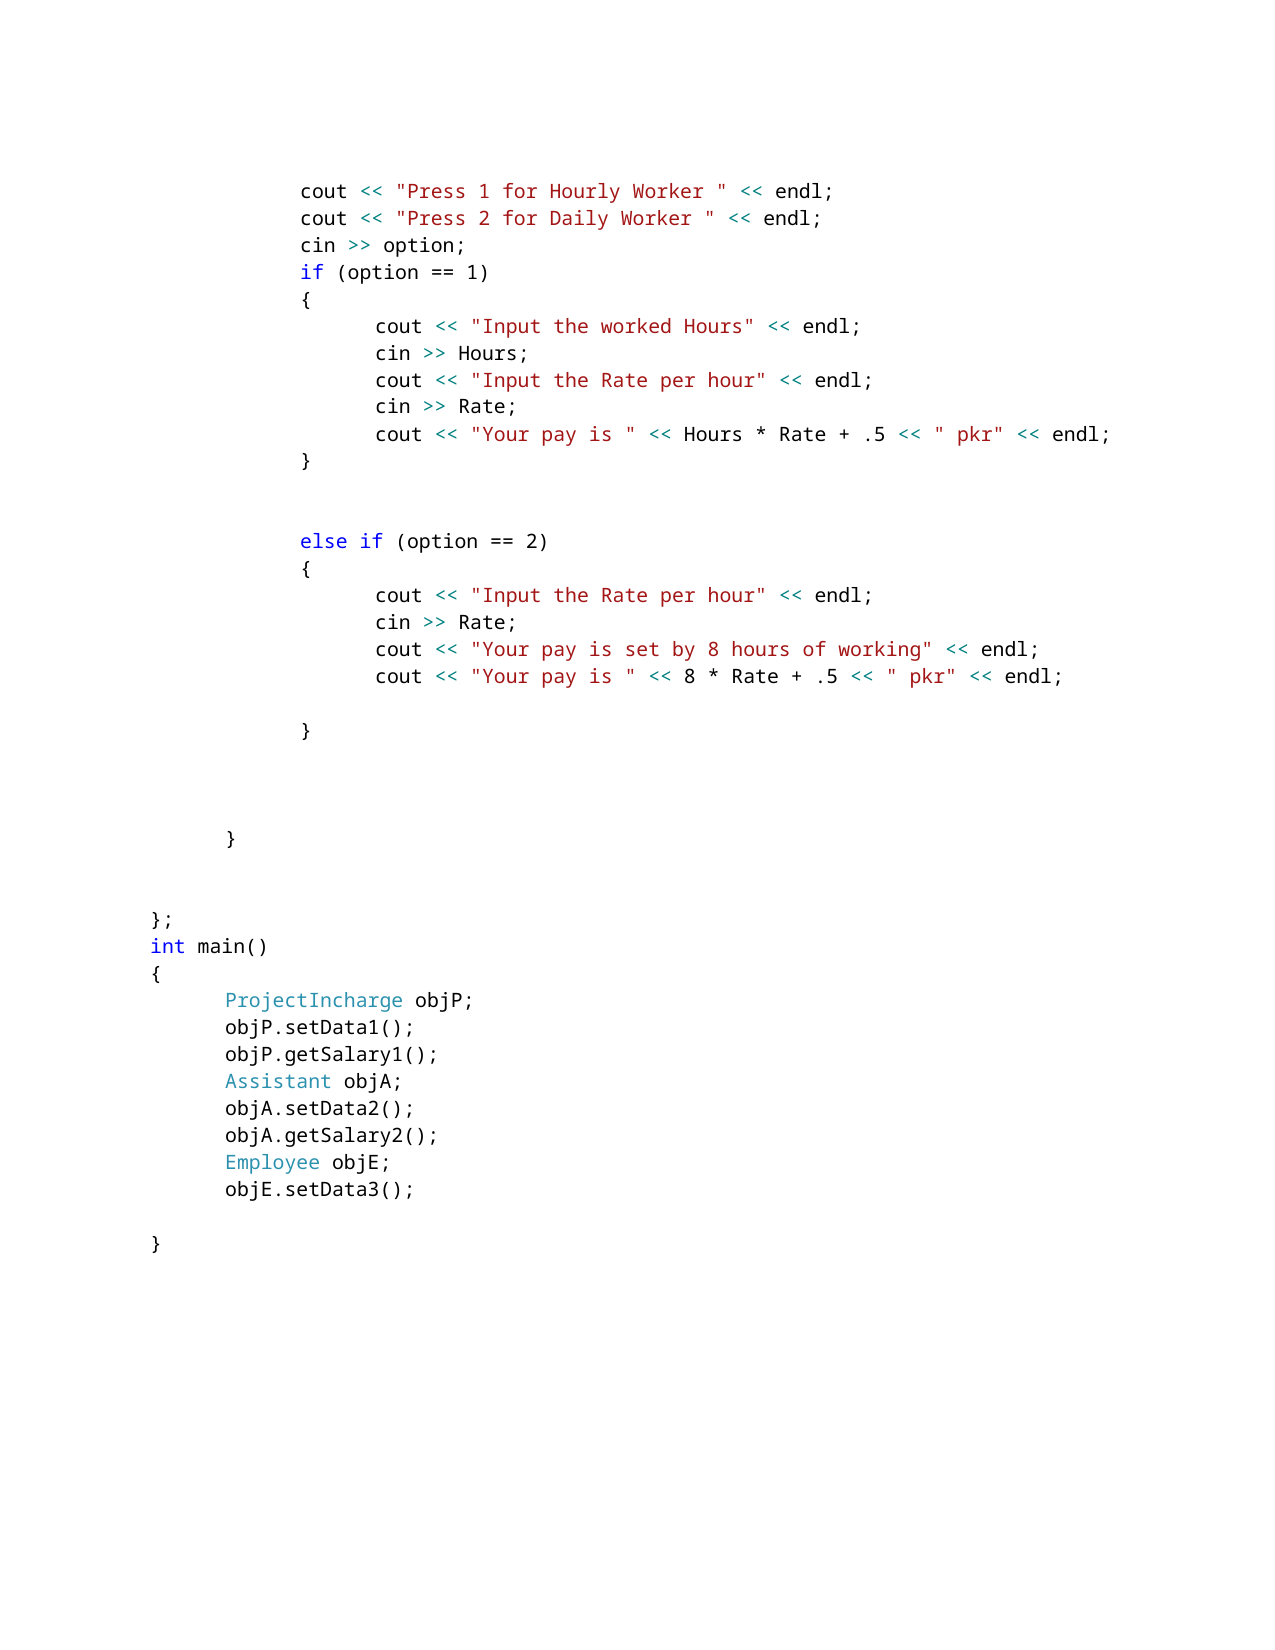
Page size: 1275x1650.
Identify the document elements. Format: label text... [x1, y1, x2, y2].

text cout << "Press 2 for Daily Worker " << endl; [150, 204, 1125, 231]
text cin >> Hours; [150, 339, 1125, 366]
text objP.setData1(); [150, 1013, 1125, 1040]
text cout << "Input the Rate per hour" << endl; [150, 582, 1125, 609]
text { [150, 555, 1125, 582]
text } [150, 447, 1125, 474]
text objA.setData2(); [150, 1094, 1125, 1121]
text cin >> Rate; [150, 393, 1125, 420]
text cin >> Rate; [150, 609, 1125, 636]
text cout << "Your pay is " << 8 * Rate + .5 << " pkr" << endl; [150, 663, 1125, 689]
text else if (option == 2) [150, 528, 1125, 555]
text cout << "Press 1 for Hourly Worker " << endl; [150, 177, 1125, 204]
text objE.setData3(); [150, 1175, 1125, 1202]
text Assistant objA; [150, 1067, 1125, 1094]
text int main() [150, 932, 1125, 959]
text } [150, 1229, 1125, 1256]
text cout << "Input the Rate per hour" << endl; [150, 366, 1125, 393]
text { [150, 959, 1125, 986]
text } [150, 717, 1125, 743]
text cout << "Your pay is " << Hours * Rate + .5 << " pkr" << endl; [150, 420, 1125, 447]
text cout << "Your pay is set by 8 hours of working" << endl; [150, 636, 1125, 663]
text }; [150, 905, 1125, 932]
text objA.getSalary2(); [150, 1121, 1125, 1148]
text if (option == 1) [150, 258, 1125, 285]
text } [150, 824, 1125, 851]
text cin >> option; [150, 231, 1125, 258]
text cout << "Input the worked Hours" << endl; [150, 312, 1125, 339]
text Employee objE; [150, 1148, 1125, 1175]
text ProjectIncharge objP; [150, 986, 1125, 1013]
text objP.getSalary1(); [150, 1040, 1125, 1067]
text { [150, 285, 1125, 312]
